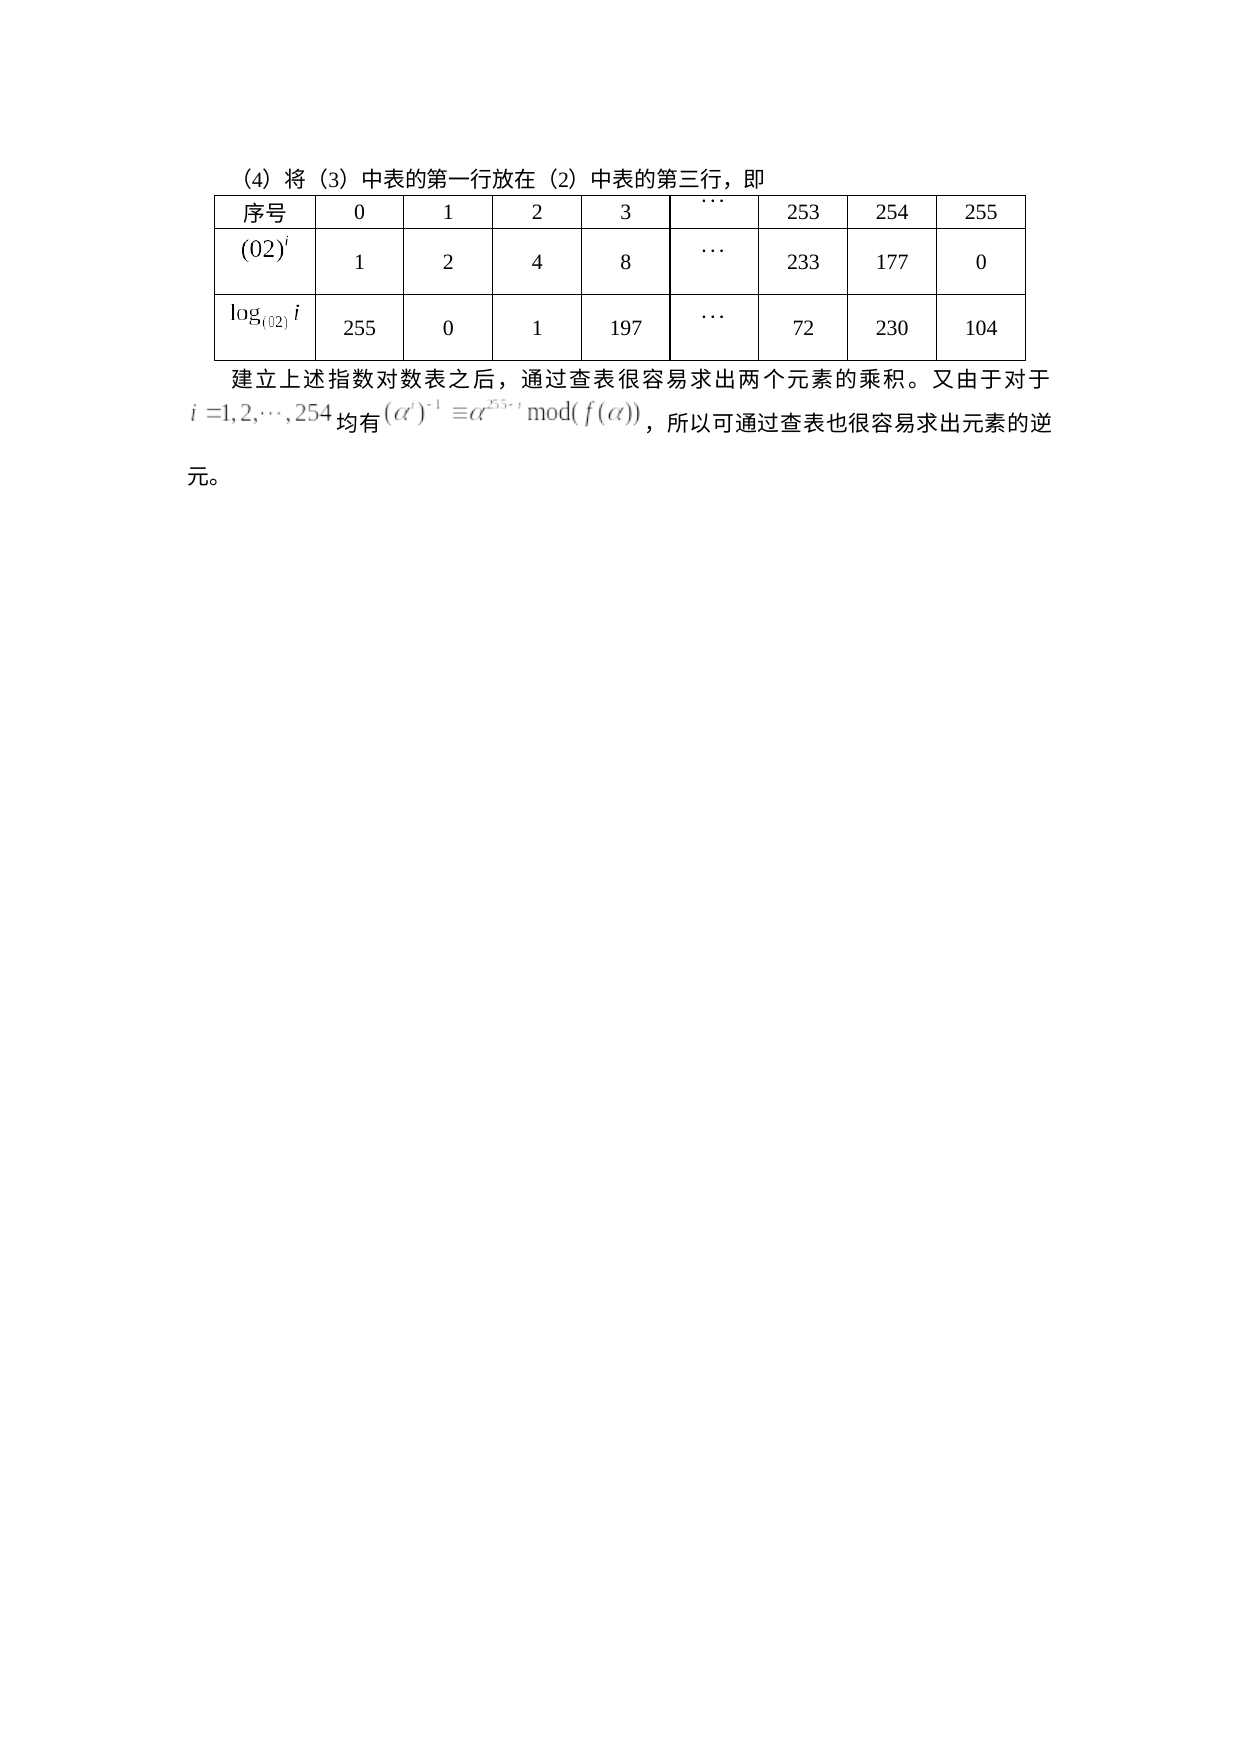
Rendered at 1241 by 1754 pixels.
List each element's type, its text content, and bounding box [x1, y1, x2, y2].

table_cell 197 [582, 295, 669, 360]
table_cell 0 [404, 295, 492, 360]
table_cell [671, 295, 758, 360]
table_header 3 [582, 196, 669, 228]
table_cell 0 [937, 229, 1025, 294]
table_header 2 [493, 196, 581, 228]
table_header 255 [937, 196, 1025, 228]
table_header 254 [848, 196, 936, 228]
table_header 序号 [215, 196, 315, 228]
table_cell [671, 229, 758, 294]
table_cell 1 [316, 229, 403, 294]
text 建立上述指数对数表之后，通过查表很容易求出两个元素的乘积。又由于对于均有，所以可通过查表也很容易求出元素的逆元。 [187, 361, 1053, 491]
table_header 253 [759, 196, 847, 228]
table_cell 72 [759, 295, 847, 360]
table_cell 4 [493, 229, 581, 294]
table_cell 255 [316, 295, 403, 360]
table_cell 230 [848, 295, 936, 360]
table_cell [215, 229, 315, 294]
table_cell 177 [848, 229, 936, 294]
table_cell 8 [582, 229, 669, 294]
table_cell [215, 295, 315, 360]
table_cell 104 [937, 295, 1025, 360]
table_cell 233 [759, 229, 847, 294]
table_header [671, 196, 758, 228]
table_header 1 [404, 196, 492, 228]
table_cell 2 [404, 229, 492, 294]
table_header 0 [316, 196, 403, 228]
table_cell 1 [493, 295, 581, 360]
text （4）将（3）中表的第一行放在（2）中表的第三行，即 [187, 162, 1053, 194]
